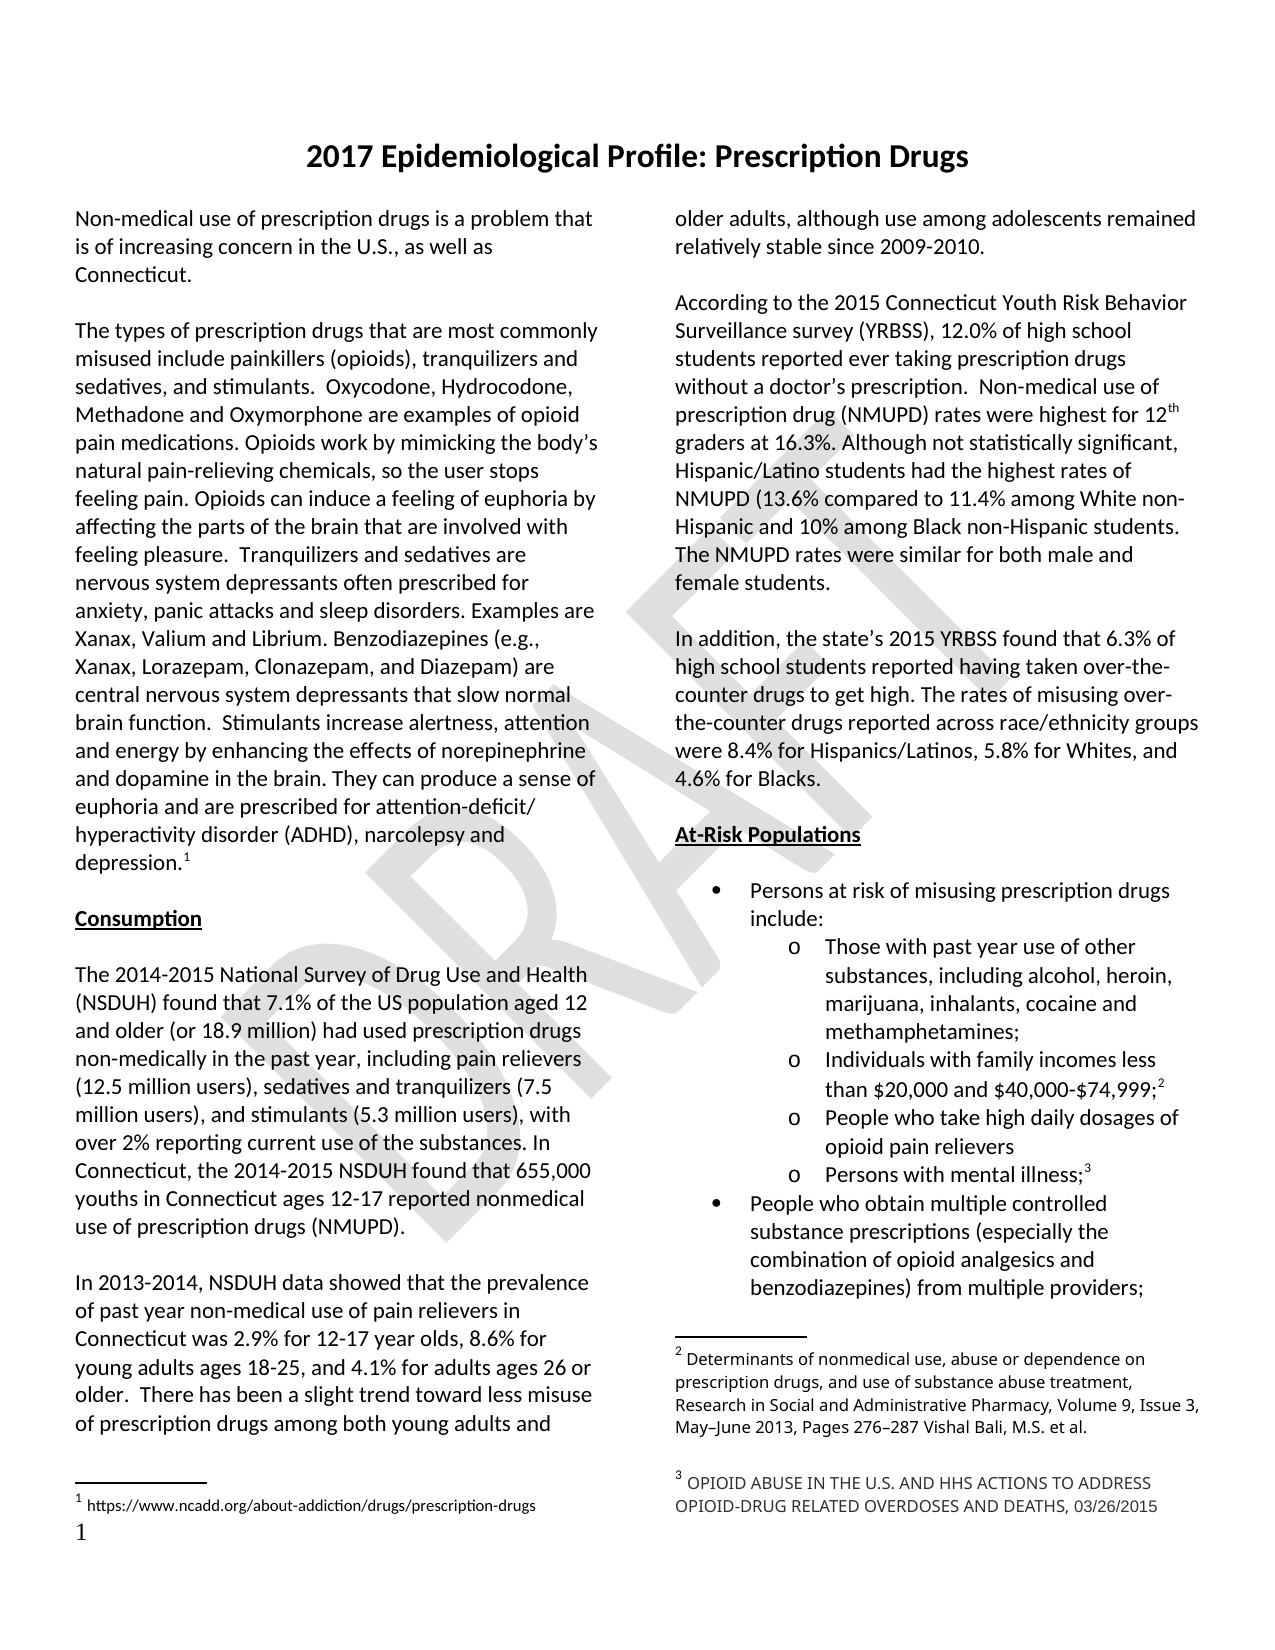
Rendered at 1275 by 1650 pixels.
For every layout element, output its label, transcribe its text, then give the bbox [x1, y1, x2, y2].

list Those with past year use of other substances, including alcohol, heroin, marijuana, inhalants, cocaine and methamphetamines; [787, 932, 1200, 1046]
text According to the 2015 Connecticut Youth Risk Behavior Surveillance survey (YRBSS), 12.0% of high school students reported ever taking prescription drugs without a doctor’s prescription. Non-medical use of prescription drug (NMUPD) rates were highest for 12th graders at 16.3%. Although not statistically significant, Hispanic/Latino students had the highest rates of NMUPD (13.6% compared to 11.4% among White non-Hispanic and 10% among Black non-Hispanic students. The NMUPD rates were similar for both male and female students. [675, 288, 1200, 596]
text 2017 Epidemiological Profile: Prescription Drugs [75, 135, 1200, 176]
list Persons at risk of misusing prescription drugs include: [712, 876, 1200, 932]
text In addition, the state’s 2015 YRBSS found that 6.3% of high school students reported having taken over-the-counter drugs to get high. The rates of misusing over-the-counter drugs reported across race/ethnicity groups were 8.4% for Hispanics/Latinos, 5.8% for Whites, and 4.6% for Blacks. [675, 624, 1200, 792]
list Persons with mental illness; [787, 1160, 1200, 1189]
text Non-medical use of prescription drugs is a problem that is of increasing concern in the U.S., as well as Connecticut. [75, 204, 600, 288]
text At-Risk Populations [675, 820, 1200, 848]
text In 2013-2014, NSDUH data showed that the prevalence of past year non-medical use of pain relievers in Connecticut was 2.9% for 12-17 year olds, 8.6% for young adults ages 18-25, and 4.1% for adults ages 26 or older. There has been a slight trend toward less misuse of prescription drugs among both young adults and older adults, although use among adolescents remained relatively stable since 2009-2010. [675, 204, 1200, 260]
text The 2014-2015 National Survey of Drug Use and Health (NSDUH) found that 7.1% of the US population aged 12 and older (or 18.9 million) had used prescription drugs non-medically in the past year, including pain relievers (12.5 million users), sedatives and tranquilizers (7.5 million users), and stimulants (5.3 million users), with over 2% reporting current use of the substances. In Connecticut, the 2014-2015 NSDUH found that 655,000 youths in Connecticut ages 12-17 reported nonmedical use of prescription drugs (NMUPD). [75, 960, 600, 1241]
list Individuals with family incomes less than $20,000 and $40,000-$74,999; [787, 1046, 1200, 1103]
text The types of prescription drugs that are most commonly misused include painkillers (opioids), tranquilizers and sedatives, and stimulants. Oxycodone, Hydrocodone, Methadone and Oxymorphone are examples of opioid pain medications. Opioids work by mimicking the body’s natural pain-relieving chemicals, so the user stops feeling pain. Opioids can induce a feeling of euphoria by affecting the parts of the brain that are involved with feeling pleasure. Tranquilizers and sedatives are nervous system depressants often prescribed for anxiety, panic attacks and sleep disorders. Examples are Xanax, Valium and Librium. Benzodiazepines (e.g., Xanax, Lorazepam, Clonazepam, and Diazepam) are central nervous system depressants that slow normal brain function. Stimulants increase alertness, attention and energy by enhancing the effects of norepinephrine and dopamine in the brain. They can produce a sense of euphoria and are prescribed for attention-deficit/ hyperactivity disorder (ADHD), narcolepsy and depression. [75, 316, 600, 876]
text In 2013-2014, NSDUH data showed that the prevalence of past year non-medical use of pain relievers in Connecticut was 2.9% for 12-17 year olds, 8.6% for young adults ages 18-25, and 4.1% for adults ages 26 or older. There has been a slight trend toward less misuse of prescription drugs among both young adults and older adults, although use among adolescents remained relatively stable since 2009-2010. [75, 1268, 600, 1437]
text Consumption [75, 904, 600, 932]
list People who take high daily dosages of opioid pain relievers [787, 1103, 1200, 1160]
list People who obtain multiple controlled substance prescriptions (especially the combination of opioid analgesics and benzodiazepines) from multiple providers; [712, 1189, 1200, 1301]
